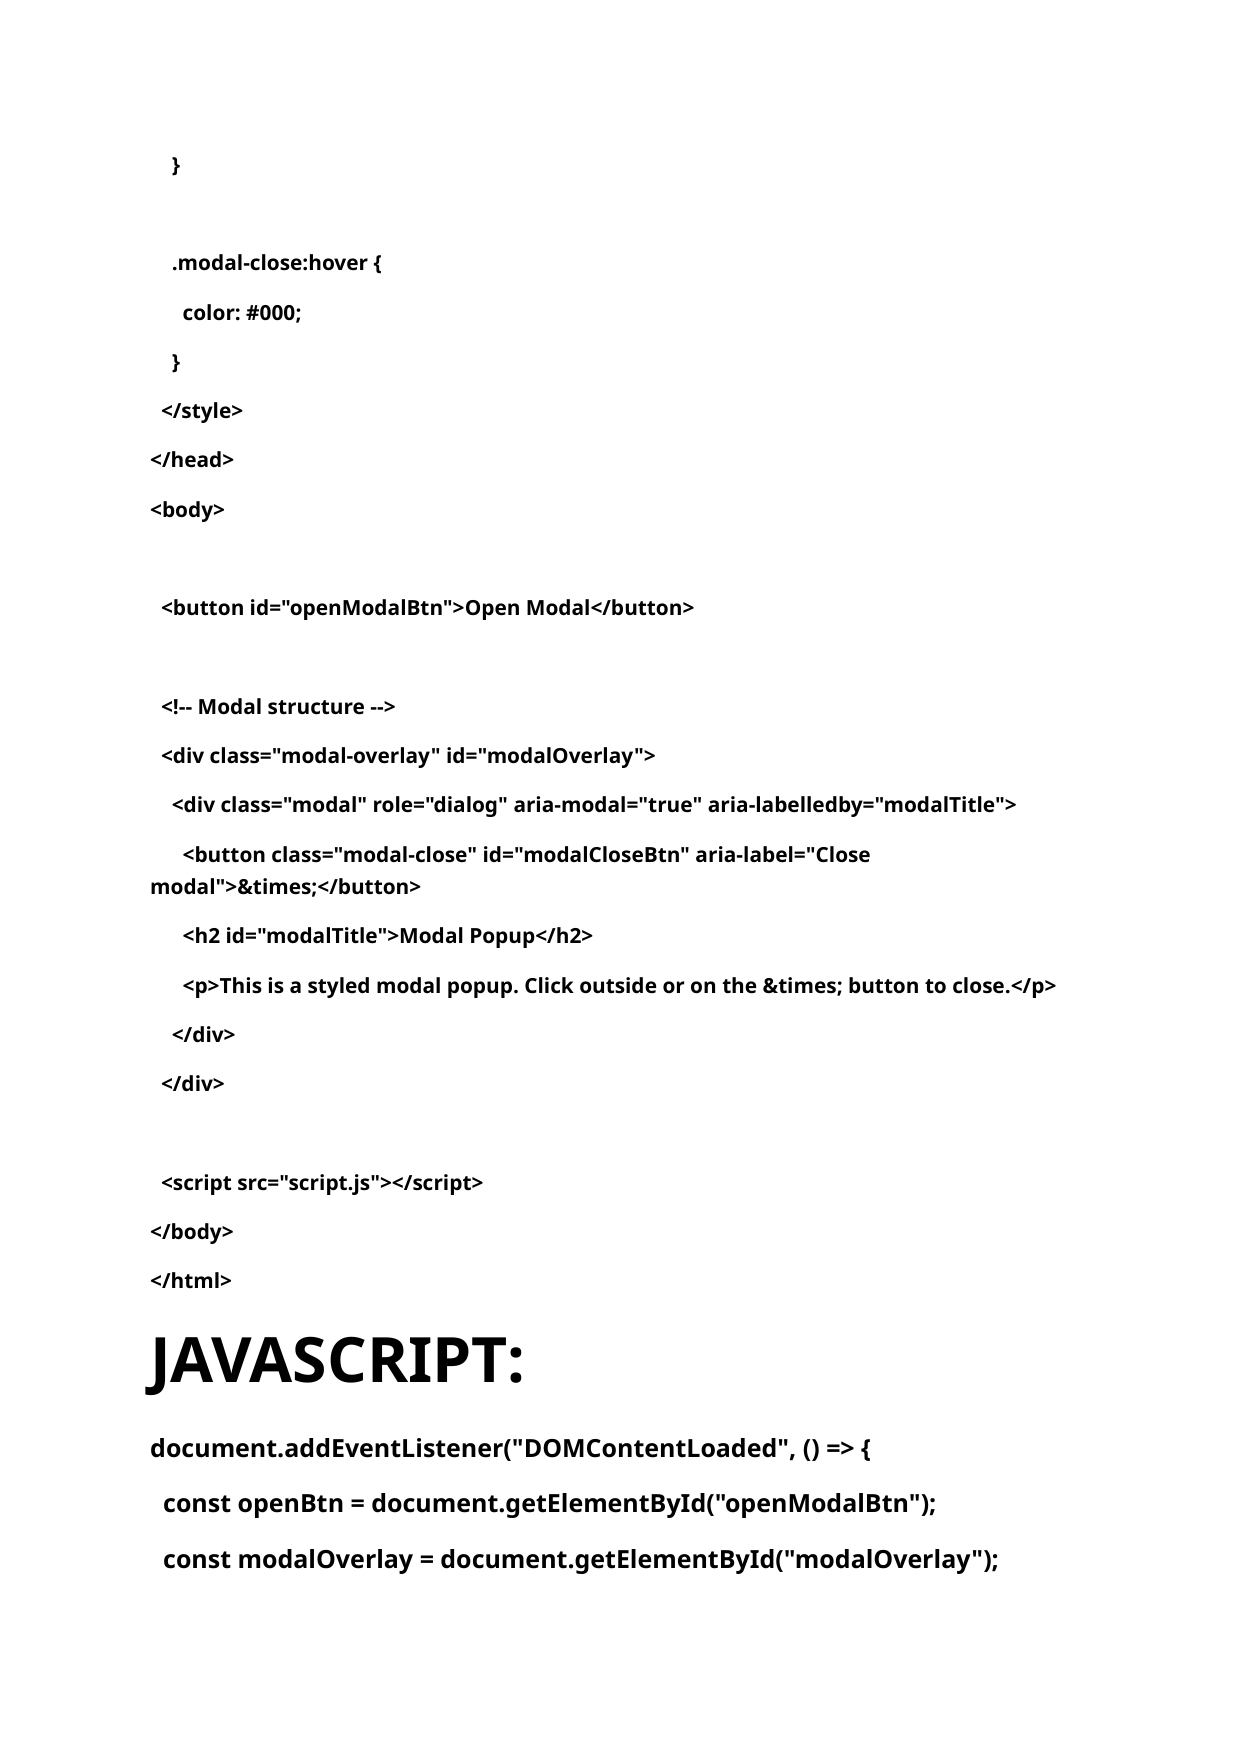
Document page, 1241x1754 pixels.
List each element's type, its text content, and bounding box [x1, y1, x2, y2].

text <div class="modal" role="dialog" aria-modal="true" aria-labelledby="modalTitle"> [150, 791, 1090, 819]
text <h2 id="modalTitle">Modal Popup</h2> [150, 922, 1090, 950]
text </body> [150, 1217, 1090, 1246]
text </div> [150, 1069, 1090, 1098]
text <body> [150, 495, 1090, 523]
text } [150, 347, 1090, 376]
text </head> [150, 446, 1090, 474]
text <p>This is a styled modal popup. Click outside or on the &times; button to close.</p> [150, 971, 1090, 999]
text } [150, 150, 1090, 178]
text <button id="openModalBtn">Open Modal</button> [150, 593, 1090, 622]
text const openBtn = document.getElementById("openModalBtn"); [150, 1486, 1090, 1520]
text <button class="modal-close" id="modalCloseBtn" aria-label="Close modal">&times;</button> [150, 840, 1090, 901]
text <!-- Modal structure --> [150, 692, 1090, 720]
text </html> [150, 1267, 1090, 1295]
text </style> [150, 396, 1090, 425]
text </div> [150, 1020, 1090, 1049]
text JAVASCRIPT: [150, 1316, 1090, 1401]
text <script src="script.js"></script> [150, 1168, 1090, 1196]
text .modal-close:hover { [150, 248, 1090, 277]
text color: #000; [150, 298, 1090, 326]
text <div class="modal-overlay" id="modalOverlay"> [150, 741, 1090, 770]
text const modalOverlay = document.getElementById("modalOverlay"); [150, 1542, 1090, 1576]
text document.addEventListener("DOMContentLoaded", () => { [150, 1430, 1090, 1464]
